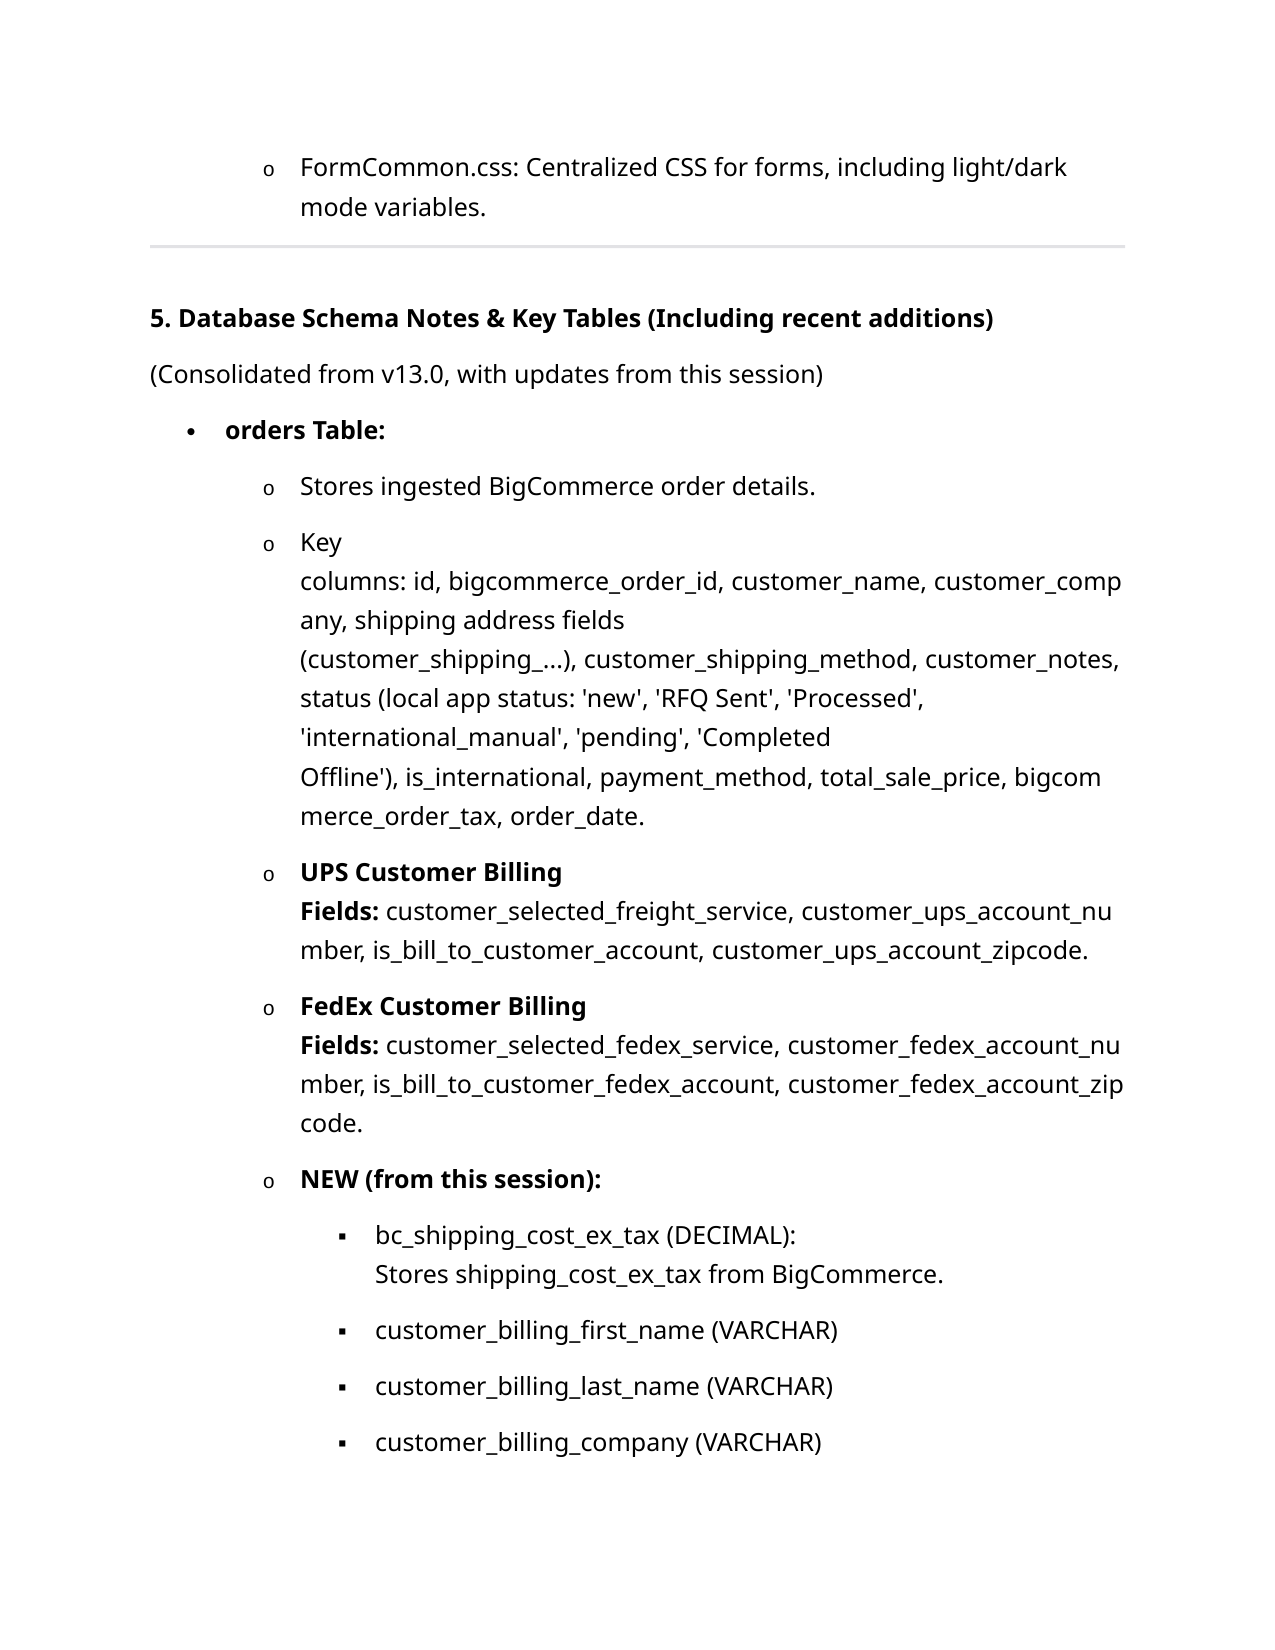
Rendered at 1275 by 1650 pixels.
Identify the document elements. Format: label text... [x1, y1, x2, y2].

list orders Table: [187, 412, 1125, 447]
list Stores ingested BigCommerce order details. [262, 468, 1125, 502]
list bc_shipping_cost_ex_tax (DECIMAL): Stores shipping_cost_ex_tax from BigCommerce. [337, 1217, 1125, 1291]
list FedEx Customer Billing Fields: customer_selected_fedex_service, customer_fedex_account_number, is_bill_to_customer_fedex_account, customer_fedex_account_zipcode. [262, 988, 1125, 1140]
list FormCommon.css: Centralized CSS for forms, including light/dark mode variables. [262, 150, 1125, 223]
list Key columns: id, bigcommerce_order_id, customer_name, customer_company, shipping address fields (customer_shipping_...), customer_shipping_method, customer_notes, status (local app status: 'new', 'RFQ Sent', 'Processed', 'international_manual', 'pending', 'Completed Offline'), is_international, payment_method, total_sale_price, bigcommerce_order_tax, order_date. [262, 524, 1125, 832]
list NEW (from this session): [262, 1162, 1125, 1196]
list customer_billing_first_name (VARCHAR) [337, 1312, 1125, 1347]
text (Consolidated from v13.0, with updates from this session) [150, 357, 1125, 391]
list customer_billing_last_name (VARCHAR) [337, 1368, 1125, 1402]
list UPS Customer Billing Fields: customer_selected_freight_service, customer_ups_account_number, is_bill_to_customer_account, customer_ups_account_zipcode. [262, 854, 1125, 967]
text 5. Database Schema Notes & Key Tables (Including recent additions) [150, 301, 1125, 335]
list customer_billing_company (VARCHAR) [337, 1424, 1125, 1458]
